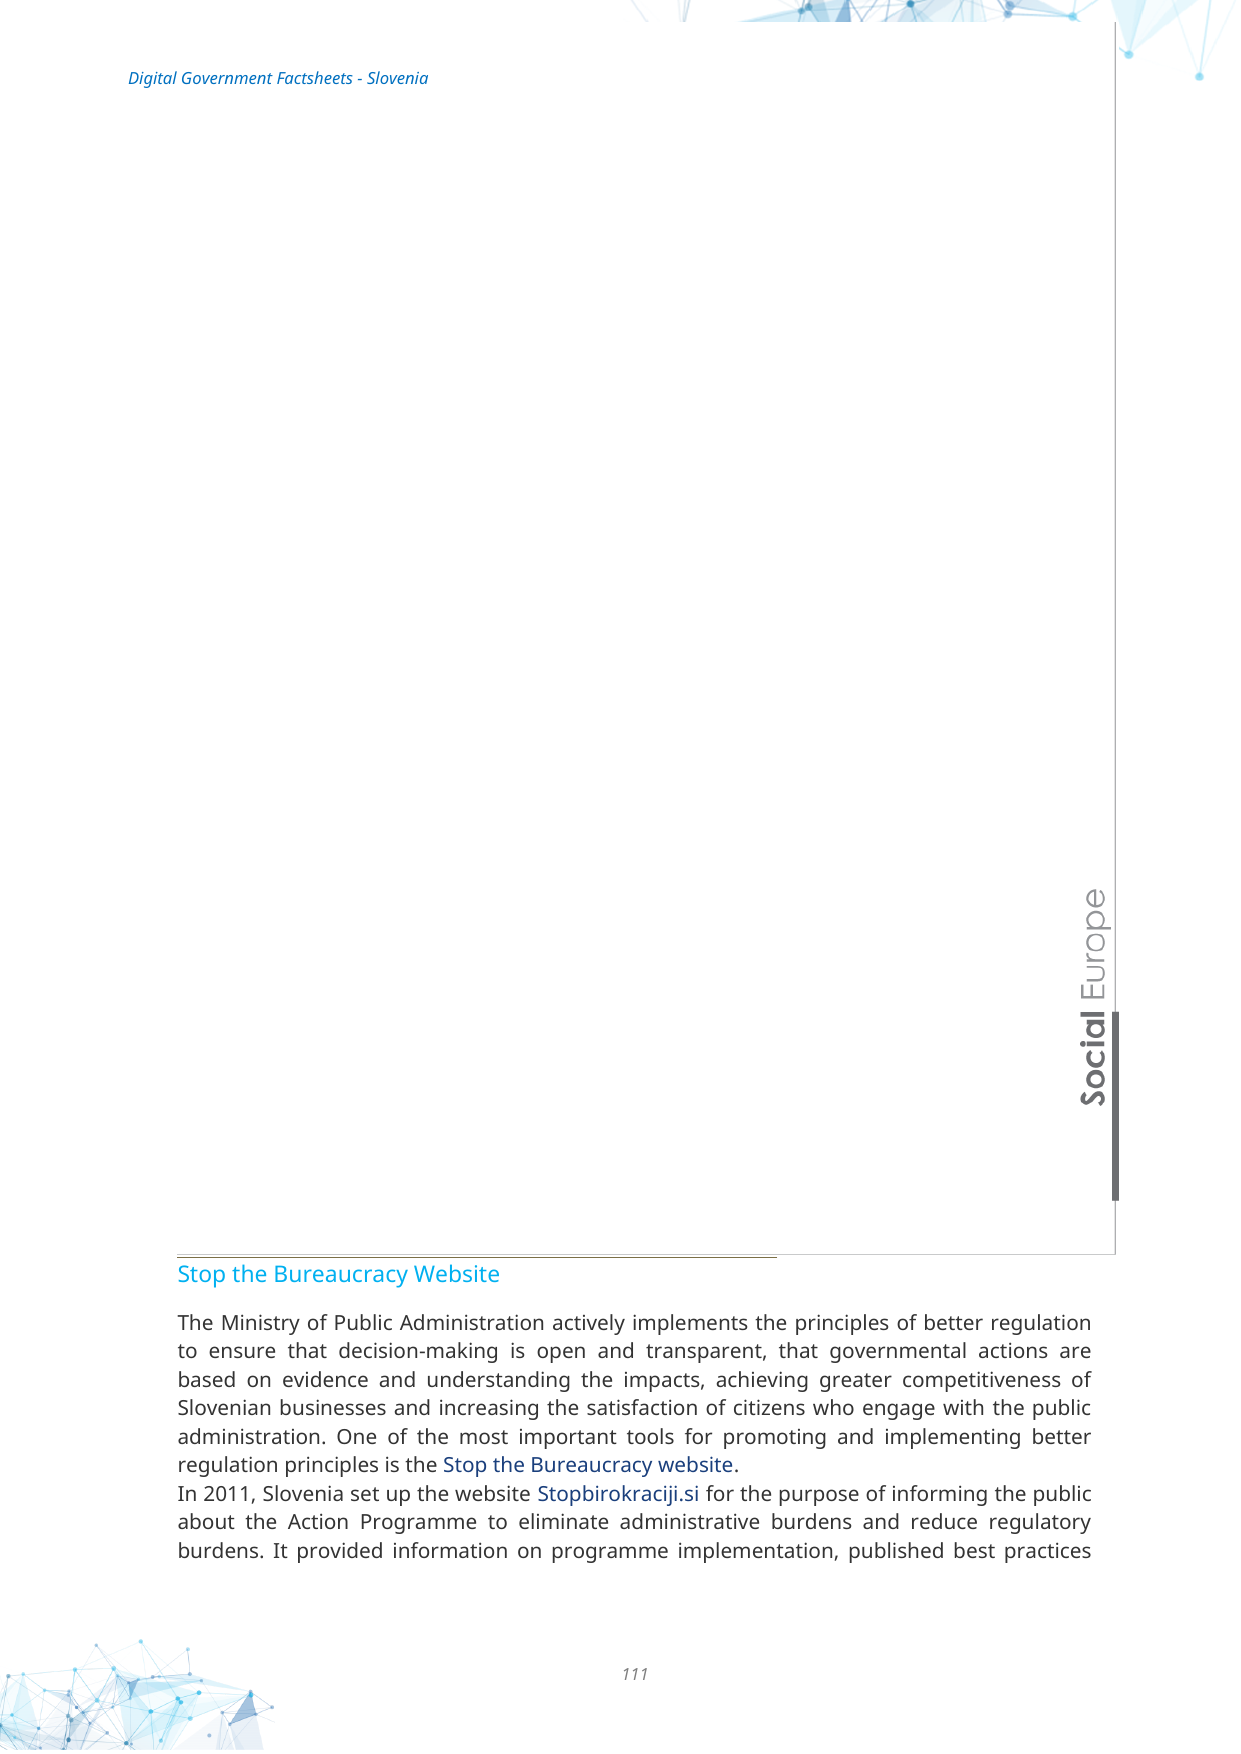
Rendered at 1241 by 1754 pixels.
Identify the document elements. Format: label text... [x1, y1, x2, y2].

text In 2011, Slovenia set up the website Stopbirokraciji.si for the purpose of informing the public about the Action Programme to eliminate administrative burdens and reduce regulatory burdens. It provided information on programme implementation, published best practices (at both national and EU levels) and reported on administrative burdens and individual regulations (act, rule, etc.). [177, 1479, 1092, 1564]
subtitle Stop the Bureaucracy Website [177, 1258, 1092, 1289]
text The Ministry of Public Administration actively implements the principles of better regulation to ensure that decision-making is open and transparent, that governmental actions are based on evidence and understanding the impacts, achieving greater competitiveness of Slovenian businesses and increasing the satisfaction of citizens who engage with the public administration. One of the most important tools for promoting and implementing better regulation principles is the Stop the Bureaucracy website. [177, 1308, 1092, 1479]
picture [177, 22, 1119, 1255]
